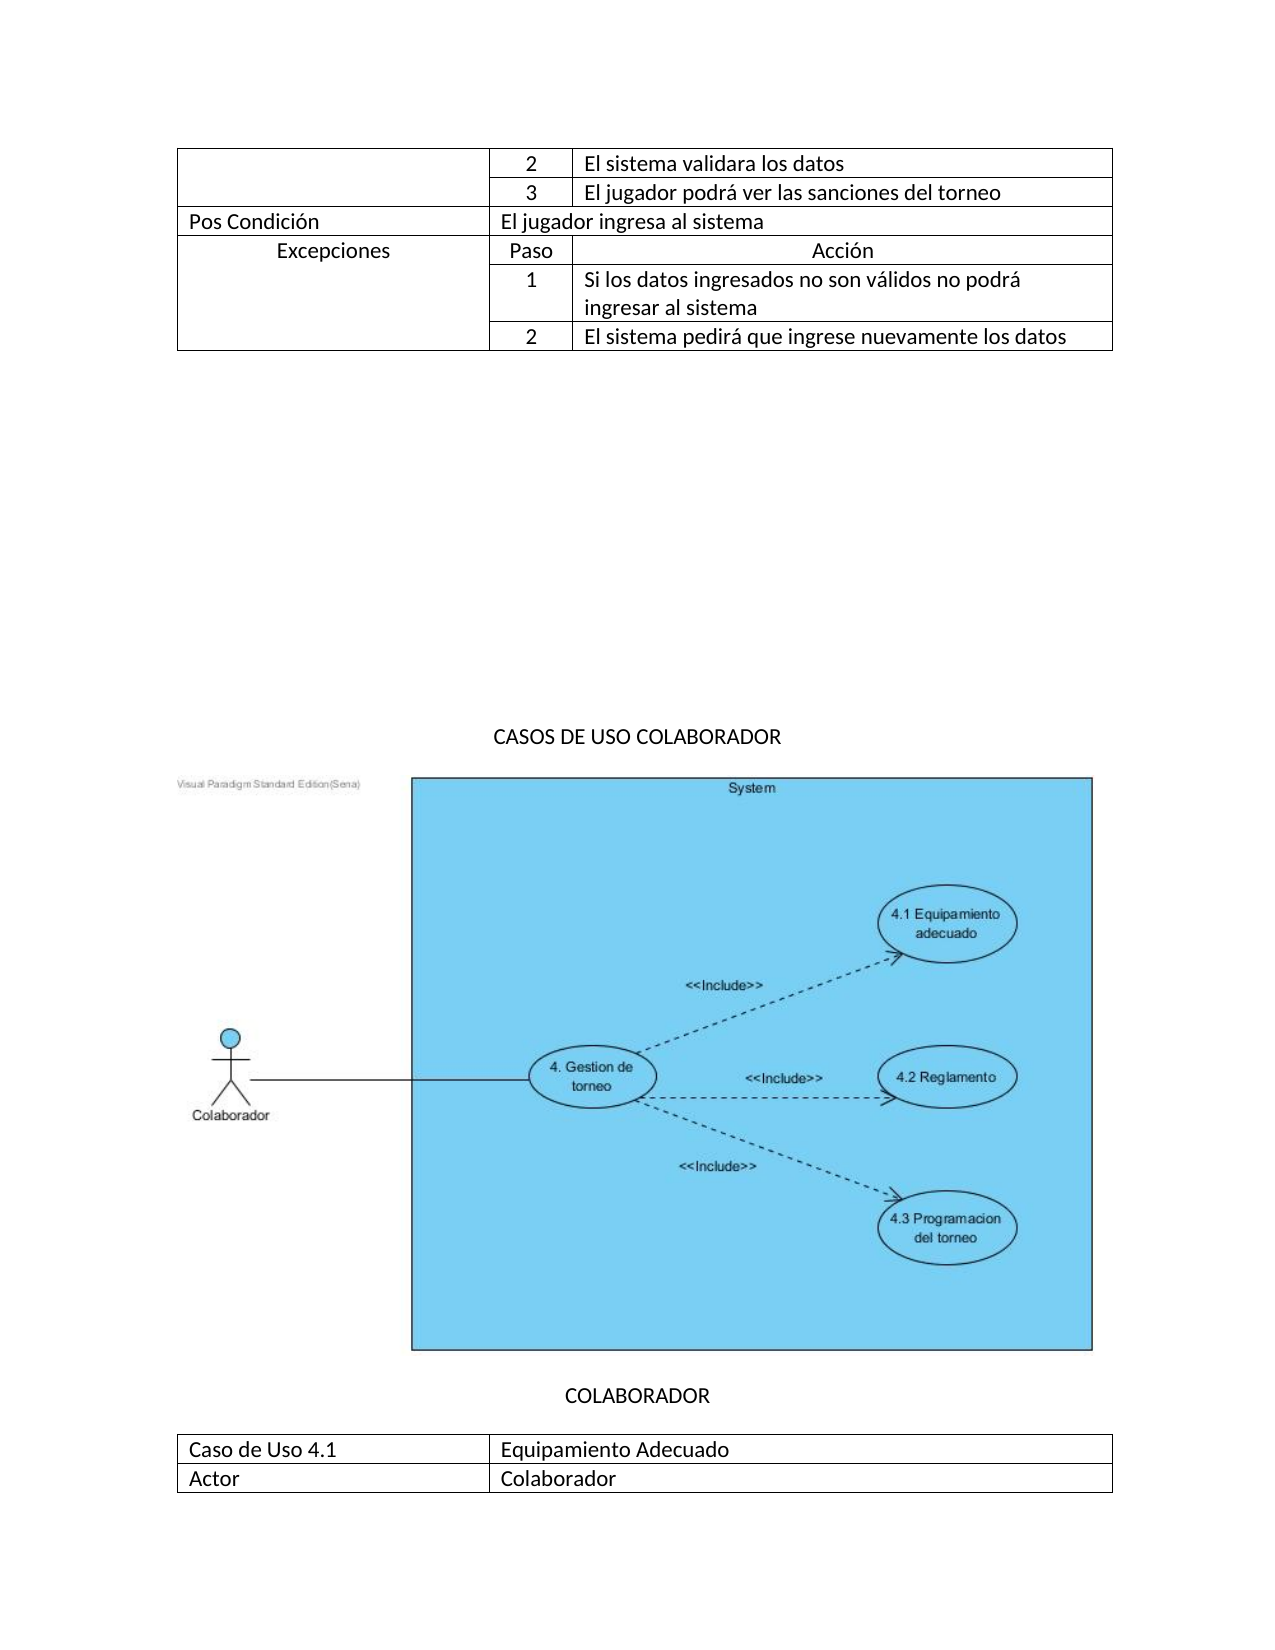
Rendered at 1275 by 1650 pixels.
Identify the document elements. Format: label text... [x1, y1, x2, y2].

table_cell 2 [490, 149, 572, 177]
table_cell Acción [573, 236, 1112, 264]
table_cell El sistema validara los datos [573, 149, 1112, 177]
table_cell Actor [178, 1464, 489, 1492]
table_cell El jugador ingresa al sistema [490, 207, 1112, 235]
text CASOS DE USO COLABORADOR [177, 722, 1098, 750]
text COLABORADOR [177, 1381, 1098, 1409]
table_header Caso de Uso 4.1 [178, 1435, 489, 1463]
table_cell Paso [490, 236, 572, 264]
table_cell Si los datos ingresados no son válidos no podrá ingresar al sistema [573, 265, 1112, 321]
table_cell 3 [490, 178, 572, 206]
table_cell Colaborador [490, 1464, 1112, 1492]
table_cell El jugador podrá ver las sanciones del torneo [573, 178, 1112, 206]
table_cell 1 [490, 265, 572, 321]
table_cell 2 [490, 322, 572, 350]
picture [177, 775, 1098, 1356]
table_header Equipamiento Adecuado [490, 1435, 1112, 1463]
table_cell El sistema pedirá que ingrese nuevamente los datos [573, 322, 1112, 350]
table_cell Pos Condición [178, 207, 489, 235]
table_cell Excepciones [178, 236, 489, 350]
